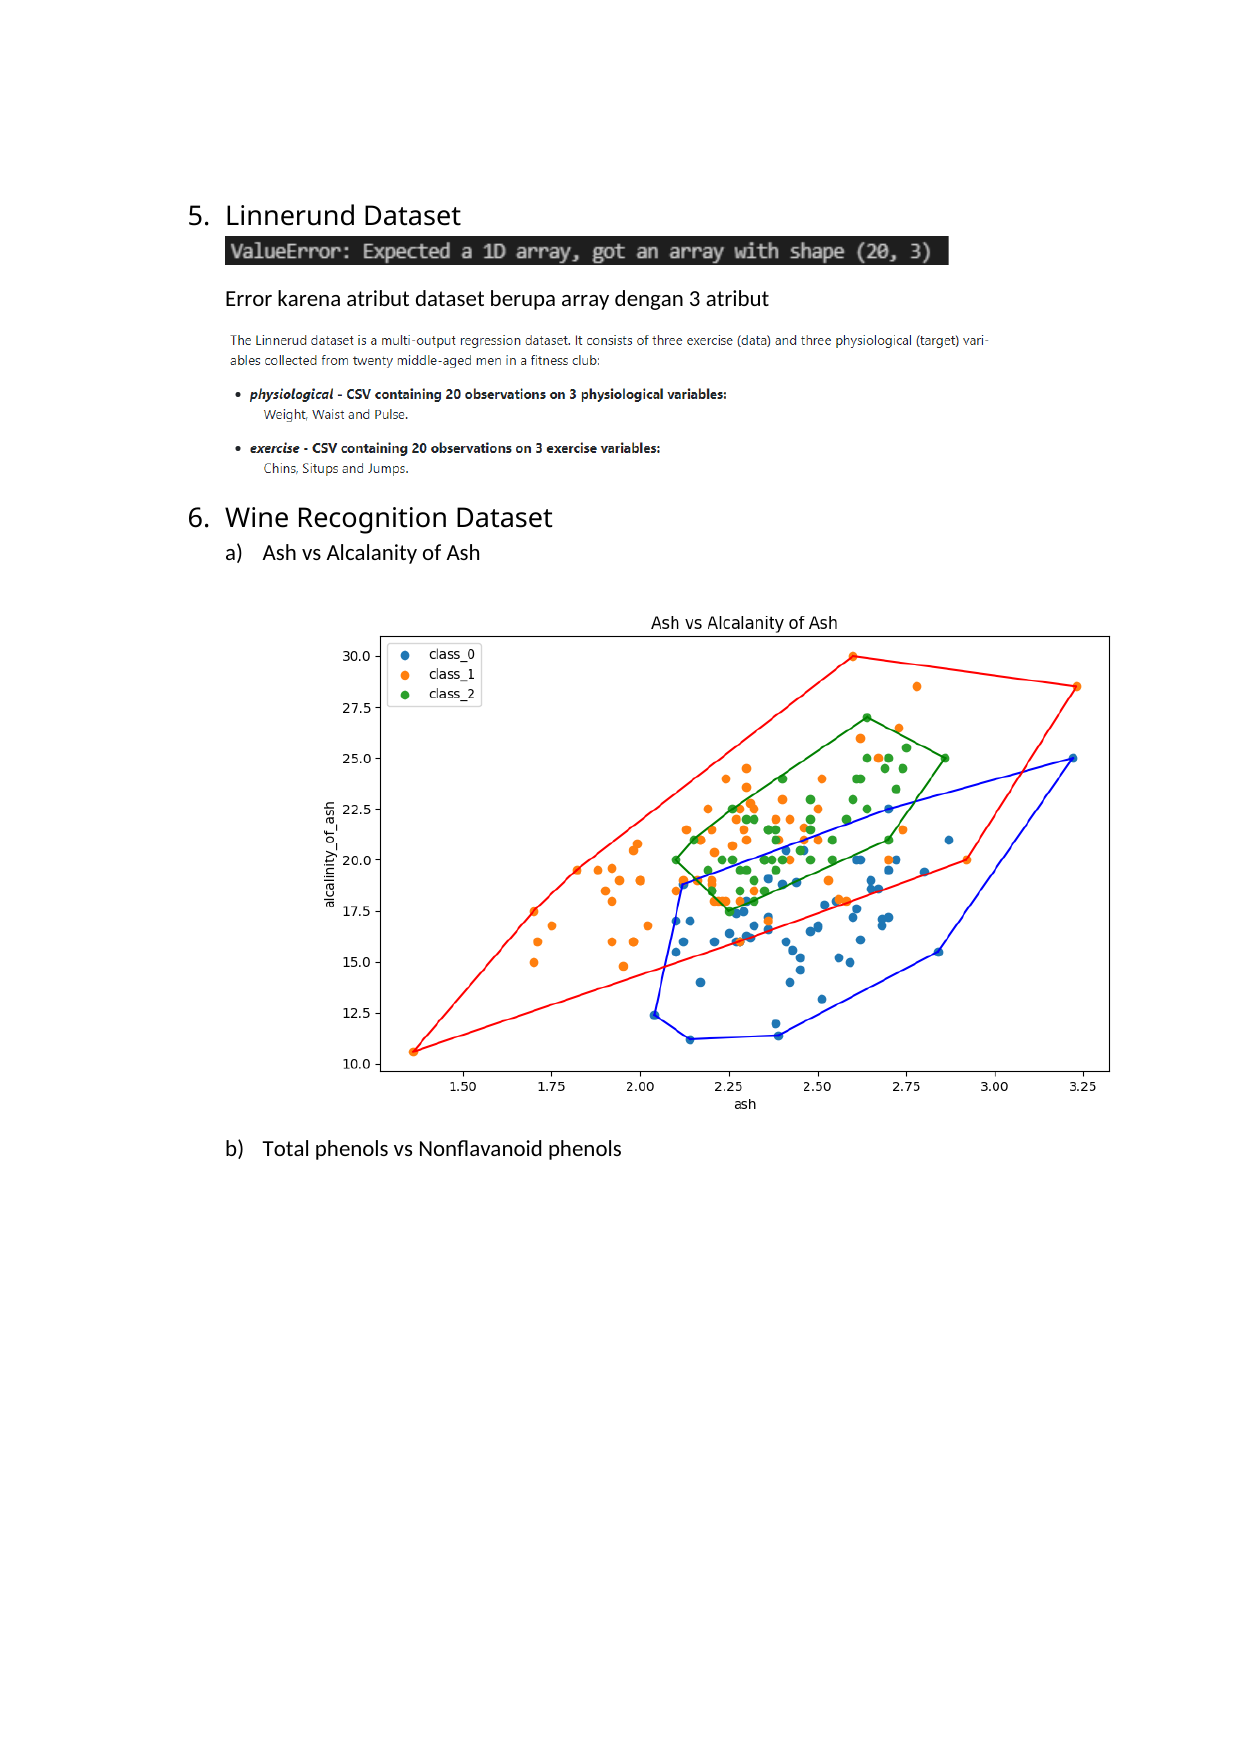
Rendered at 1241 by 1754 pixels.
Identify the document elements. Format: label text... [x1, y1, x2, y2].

picture [262, 568, 1203, 1133]
list Ash vs Alcalanity of Ash [225, 538, 1090, 566]
subtitle Wine Recognition Dataset [187, 498, 1090, 535]
text Error karena atribut dataset berupa array dengan 3 atribut [225, 284, 1090, 312]
picture [225, 236, 949, 265]
subtitle Linnerund Dataset [187, 197, 1090, 234]
list Total phenols vs Nonflavanoid phenols [225, 1134, 1090, 1162]
picture [225, 330, 1012, 480]
